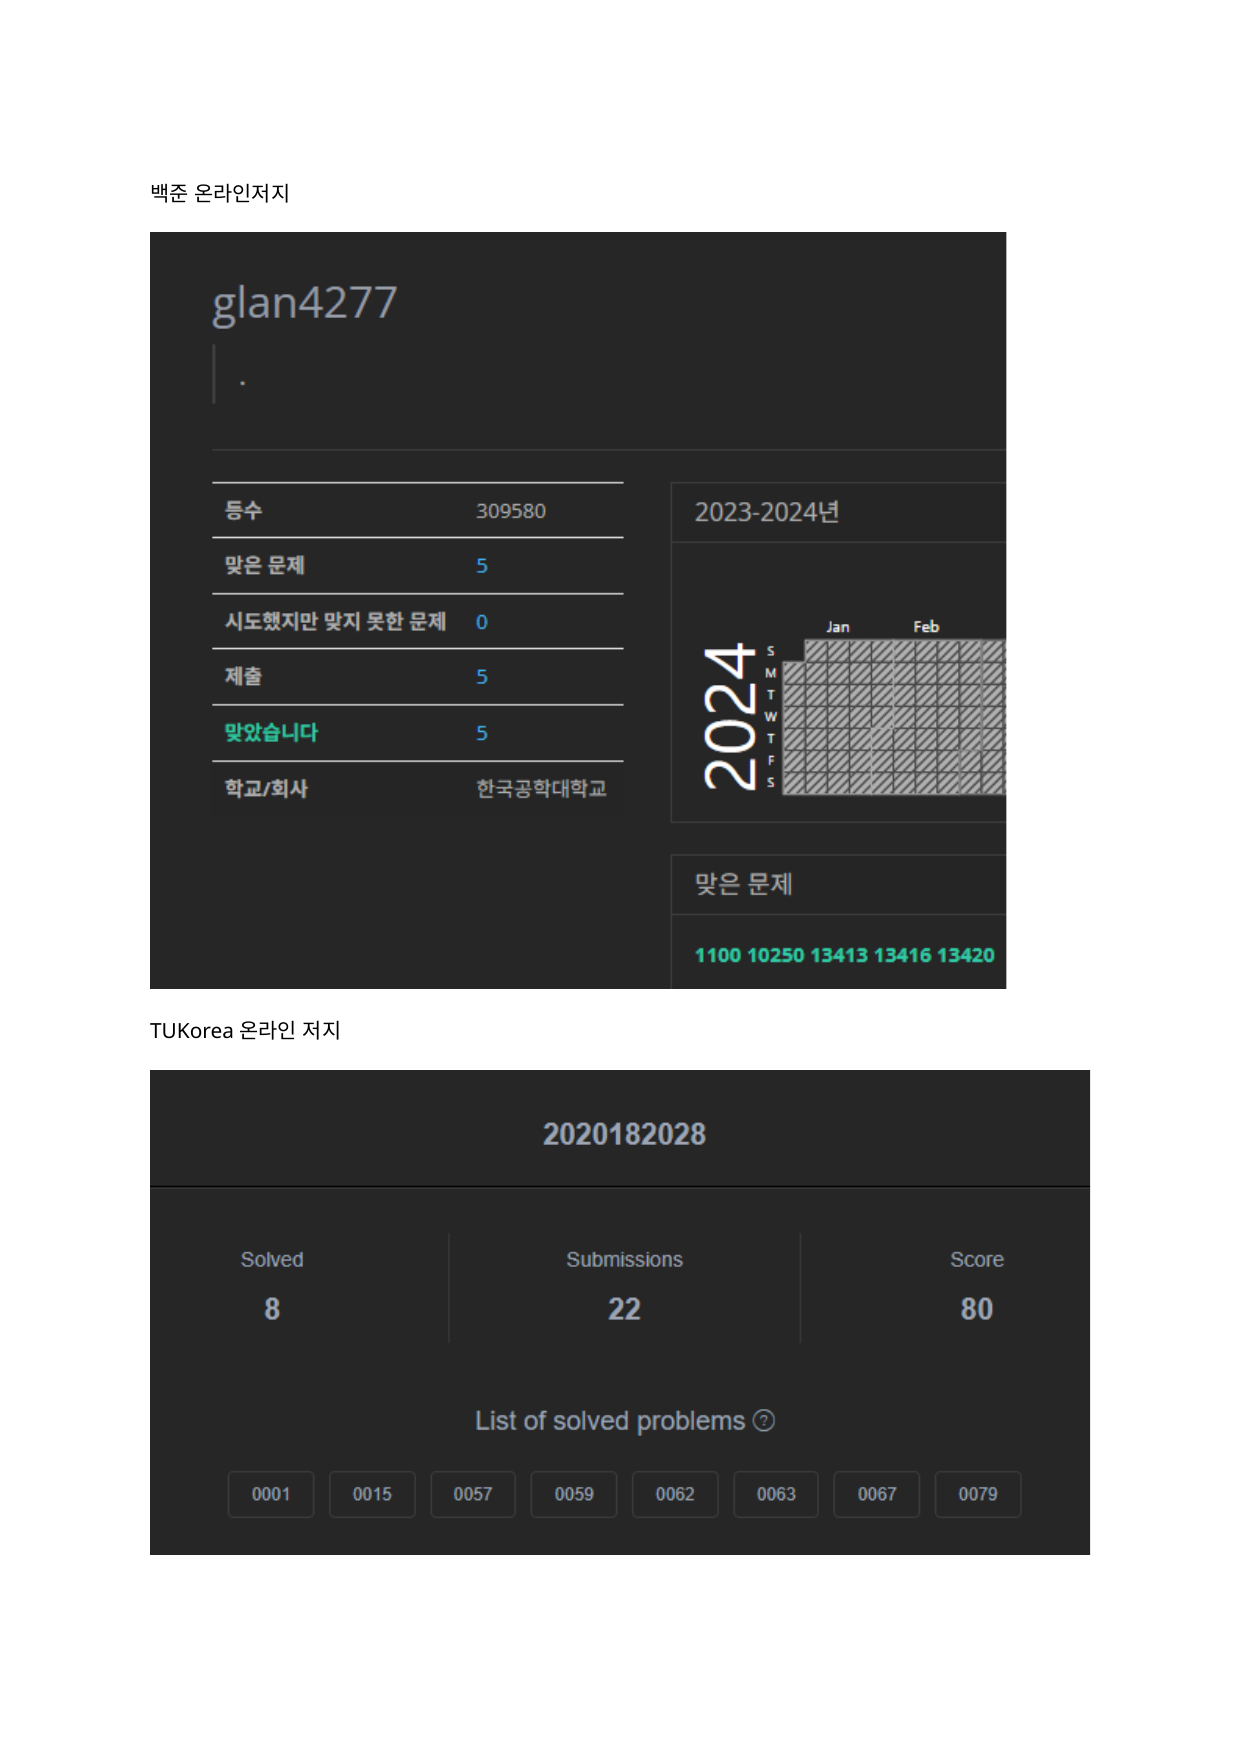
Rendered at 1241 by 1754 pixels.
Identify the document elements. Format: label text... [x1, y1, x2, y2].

text 백준 온라인저지 [150, 177, 1090, 207]
picture [150, 232, 1007, 989]
text TUKorea 온라인 저지 [150, 1014, 1090, 1045]
picture [150, 1070, 1091, 1555]
